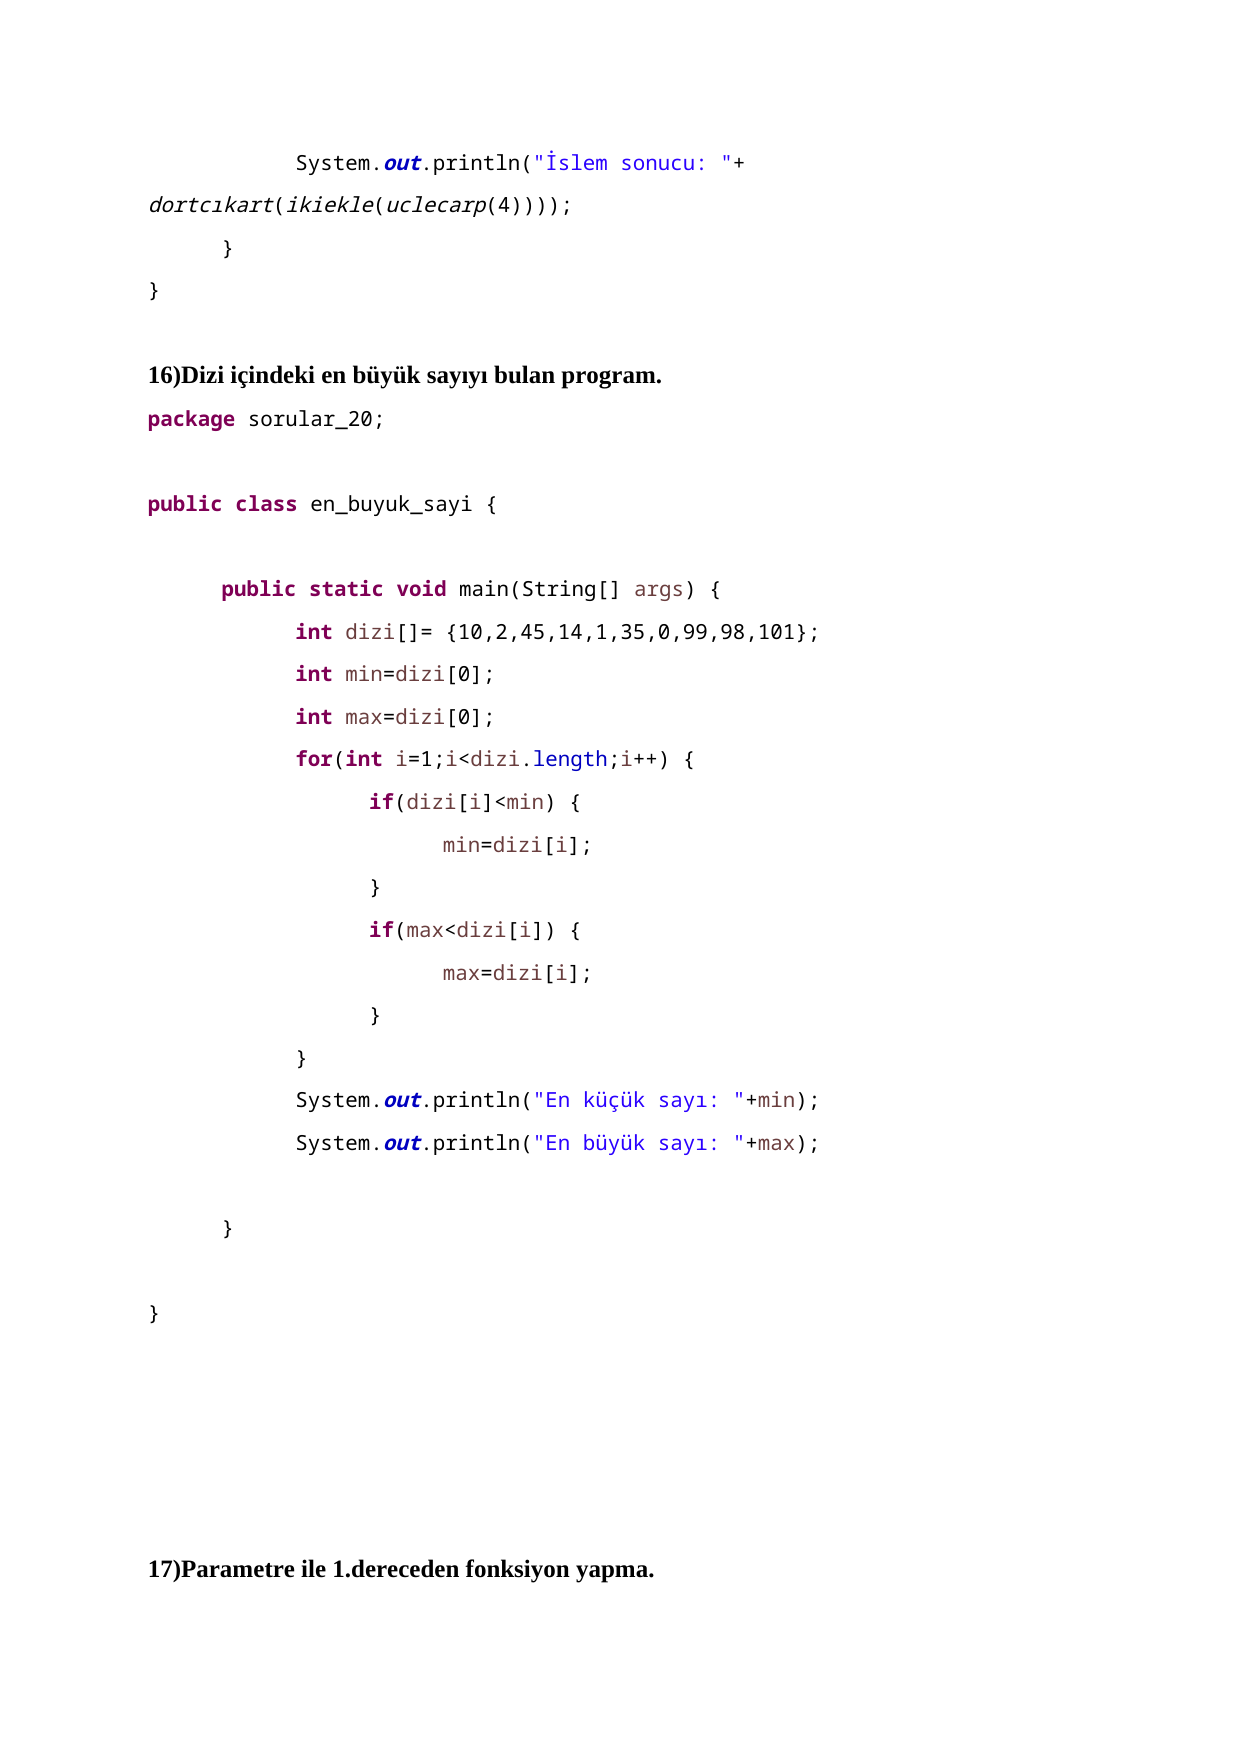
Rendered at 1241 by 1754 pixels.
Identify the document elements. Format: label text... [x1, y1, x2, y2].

text } [148, 233, 1093, 261]
text System.out.println("İslem sonucu: "+ dortcıkart(ikiekle(uclecarp(4)))); [148, 148, 1093, 219]
text for(int i=1;i<dizi.length;i++) { [148, 744, 1093, 773]
text } [148, 275, 1093, 304]
text } [148, 1298, 1093, 1327]
text public static void main(String[] args) { [148, 574, 1093, 603]
text System.out.println("En büyük sayı: "+max); [148, 1128, 1093, 1156]
text max=dizi[i]; [148, 958, 1093, 986]
text } [148, 1213, 1093, 1242]
text } [148, 1043, 1093, 1071]
text package sorular_20; [148, 404, 1093, 432]
text int min=dizi[0]; [148, 659, 1093, 688]
text if(dizi[i]<min) { [148, 787, 1093, 816]
text public class en_buyuk_sayi { [148, 489, 1093, 517]
text } [148, 1000, 1093, 1029]
text 17)Parametre ile 1.dereceden fonksiyon yapma. [148, 1554, 1093, 1583]
text System.out.println("En küçük sayı: "+min); [148, 1085, 1093, 1114]
text int dizi[]= {10,2,45,14,1,35,0,99,98,101}; [148, 617, 1093, 645]
text 16)Dizi içindeki en büyük sayıyı bulan program. [148, 361, 1093, 389]
text } [148, 872, 1093, 901]
text if(max<dizi[i]) { [148, 915, 1093, 943]
text int max=dizi[0]; [148, 702, 1093, 730]
text min=dizi[i]; [148, 830, 1093, 858]
